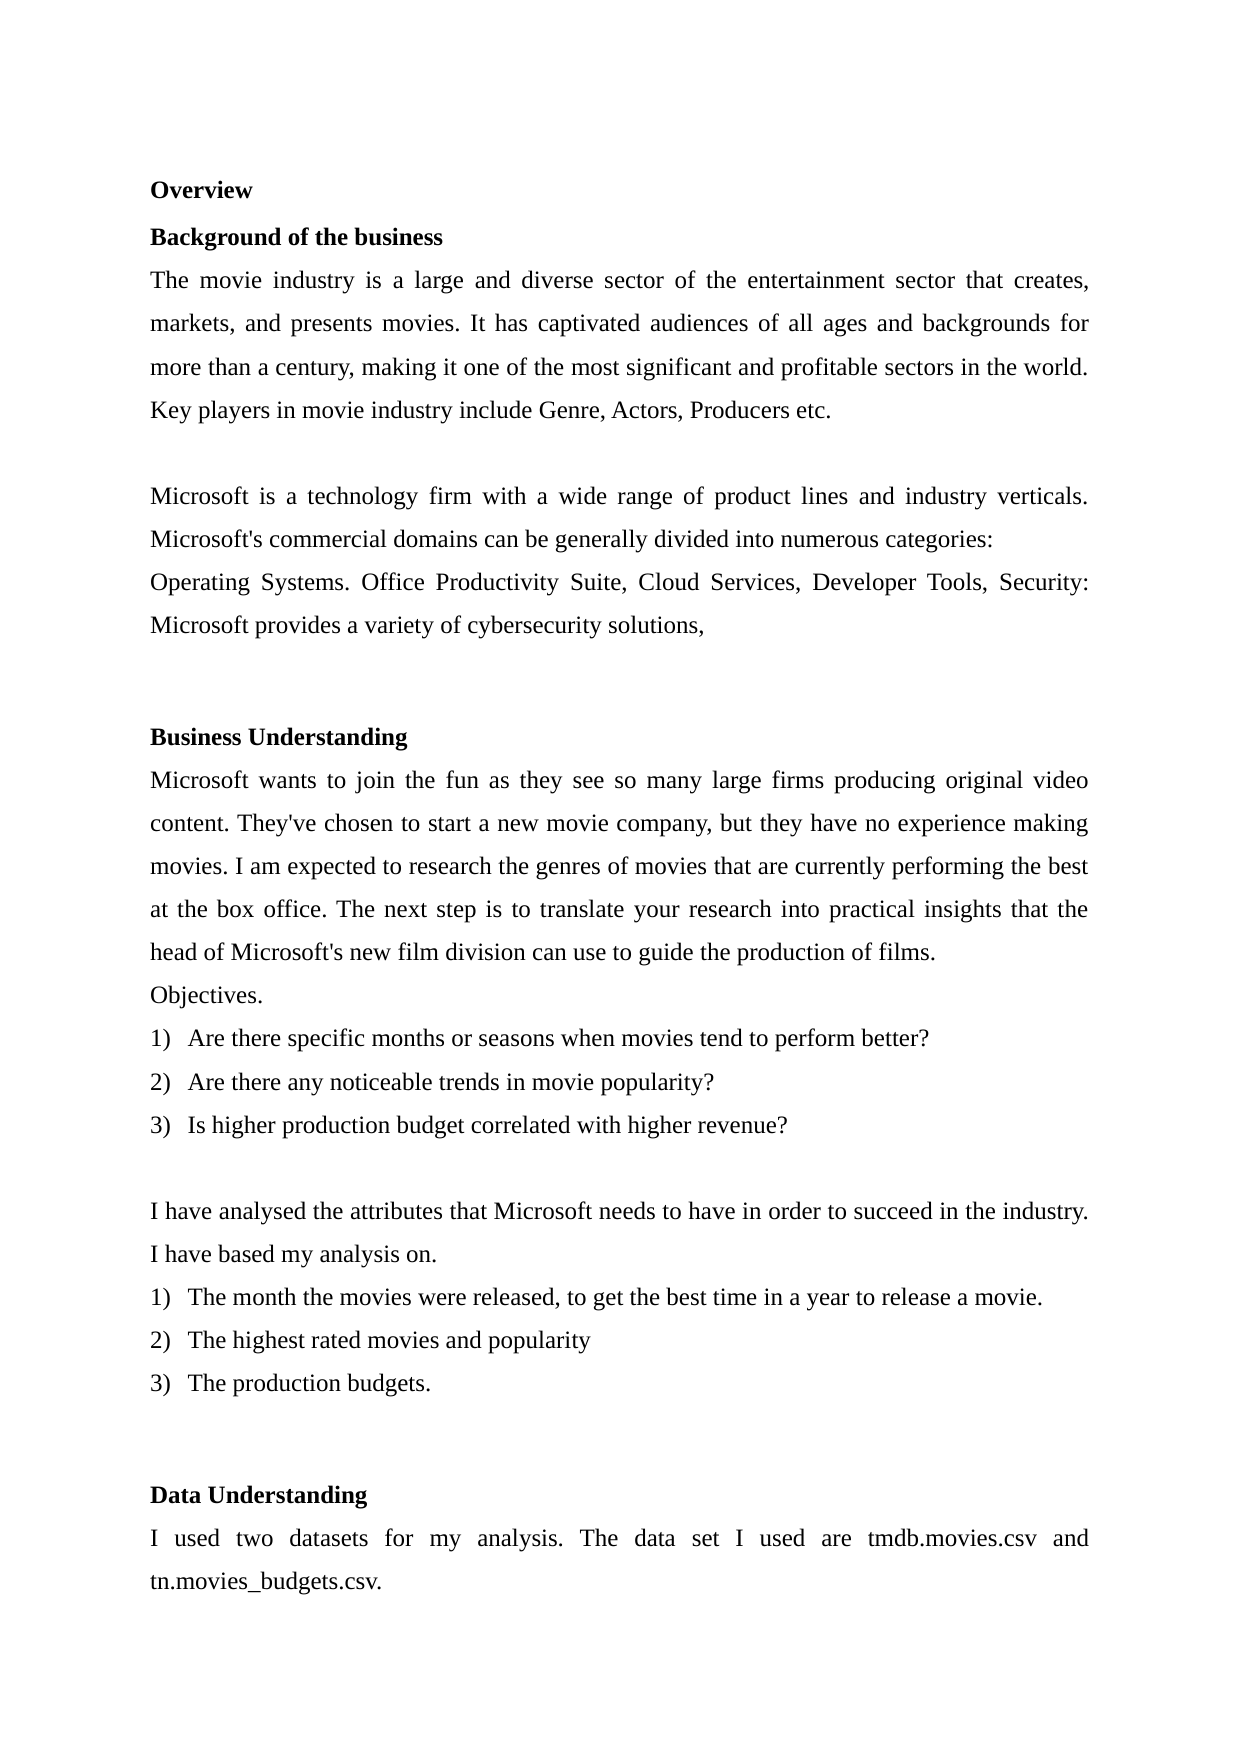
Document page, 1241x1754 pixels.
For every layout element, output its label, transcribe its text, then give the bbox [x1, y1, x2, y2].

text The movie industry is a large and diverse sector of the entertainment sector that creates, markets, and presents movies. It has captivated audiences of all ages and backgrounds for more than a century, making it one of the most significant and profitable sectors in the world. Key players in movie industry include Genre, Actors, Producers etc. [150, 265, 1090, 423]
subtitle Business Understanding [150, 722, 1090, 750]
list Is higher production budget correlated with higher revenue? [150, 1110, 1090, 1138]
text I used two datasets for my analysis. The data set I used are tmdb.movies.csv and tn.movies_budgets.csv. [150, 1523, 1090, 1595]
text I have analysed the attributes that Microsoft needs to have in order to succeed in the industry. I have based my analysis on. [150, 1196, 1090, 1268]
text Objectives. [150, 980, 1090, 1009]
list Are there specific months or seasons when movies tend to perform better? [150, 1023, 1090, 1052]
list The highest rated movies and popularity [150, 1325, 1090, 1354]
subtitle Data Understanding [150, 1480, 1090, 1508]
subtitle Background of the business [150, 222, 1090, 251]
subtitle Overview [150, 175, 1090, 204]
text Microsoft wants to join the fun as they see so many large firms producing original video content. They've chosen to start a new movie company, but they have no experience making movies. I am expected to research the genres of movies that are currently performing the best at the box office. The next step is to translate your research into practical insights that the head of Microsoft's new film division can use to guide the production of films. [150, 765, 1090, 966]
text Operating Systems. Office Productivity Suite, Cloud Services, Developer Tools, Security: Microsoft provides a variety of cybersecurity solutions, [150, 567, 1090, 639]
list Are there any noticeable trends in movie popularity? [150, 1067, 1090, 1095]
text Microsoft is a technology firm with a wide range of product lines and industry verticals. Microsoft's commercial domains can be generally divided into numerous categories: [150, 481, 1090, 553]
list The production budgets. [150, 1368, 1090, 1397]
list The month the movies were released, to get the best time in a year to release a movie. [150, 1282, 1090, 1311]
